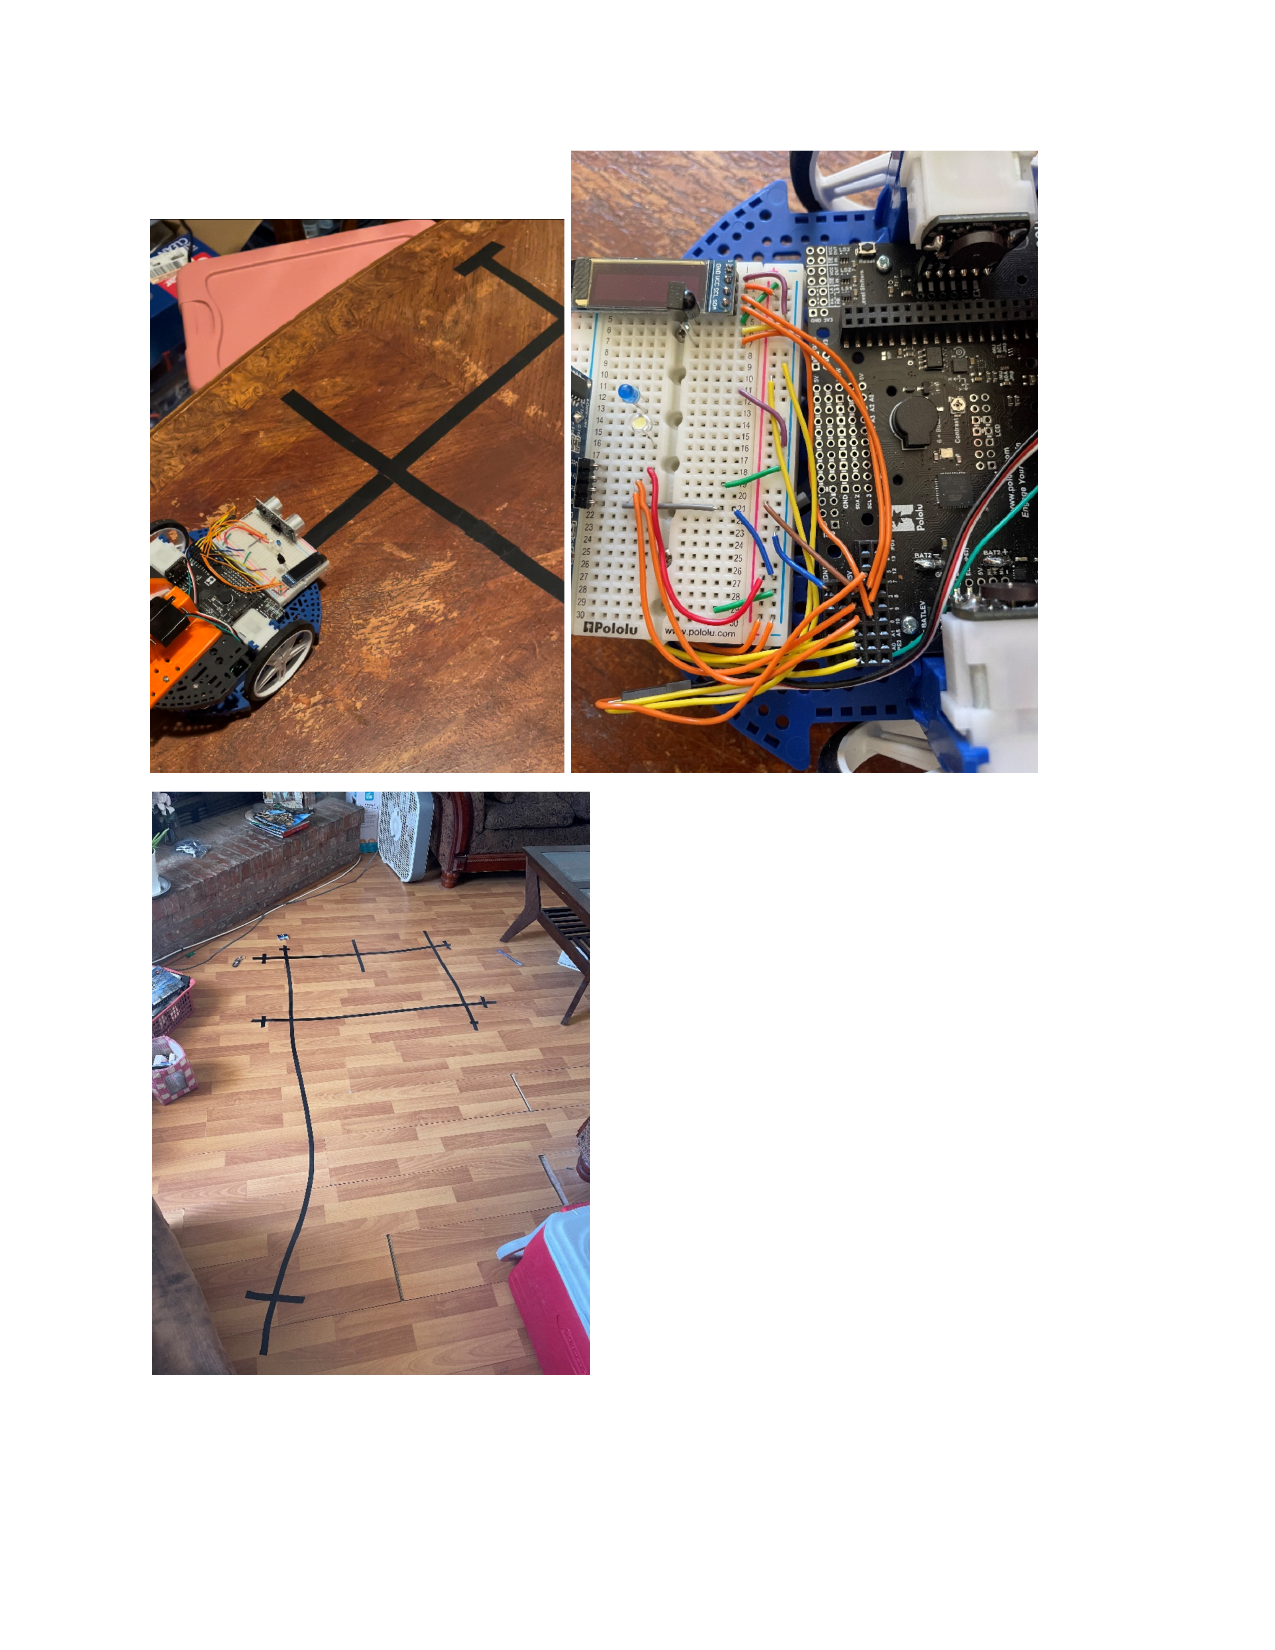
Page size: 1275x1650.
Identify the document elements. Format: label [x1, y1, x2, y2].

picture [571, 151, 1038, 773]
picture [150, 219, 565, 773]
picture [152, 792, 590, 1375]
